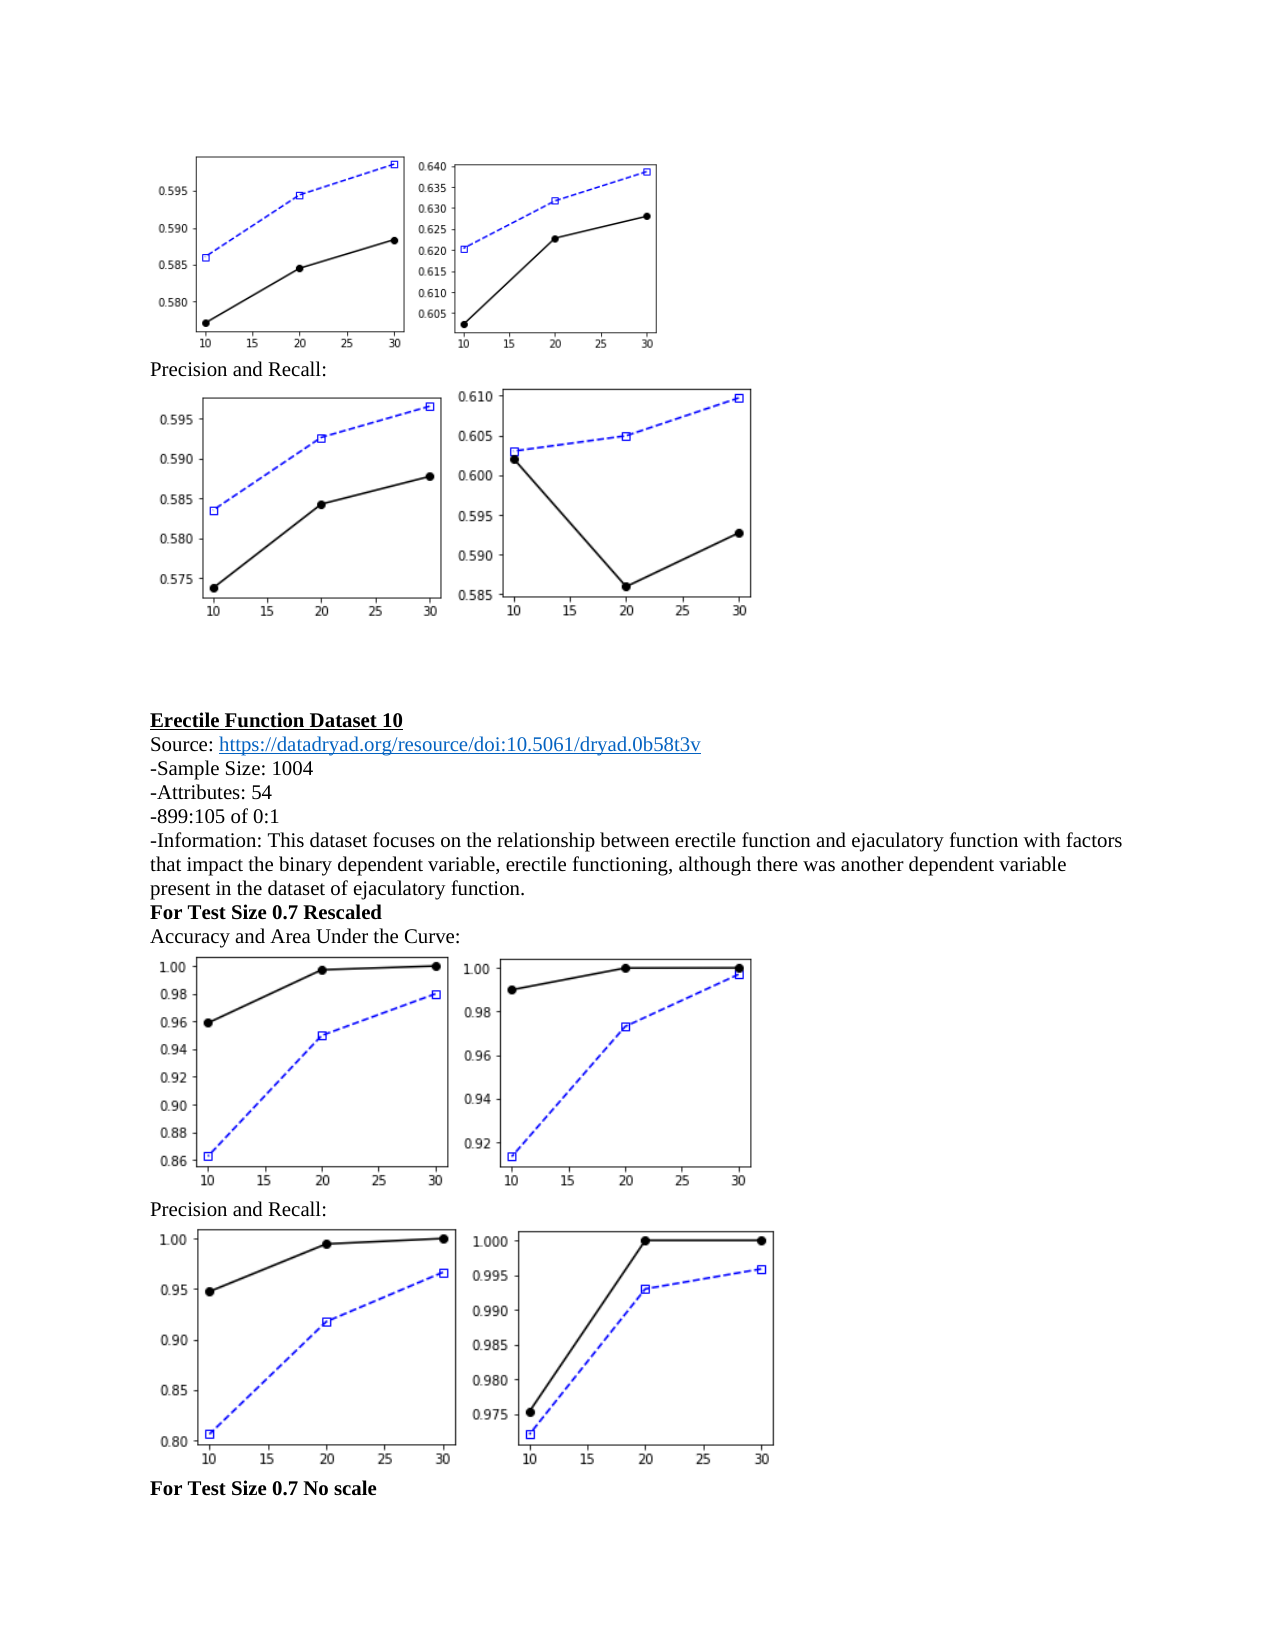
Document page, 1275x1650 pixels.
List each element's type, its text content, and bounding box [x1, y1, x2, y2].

text Erectile Function Dataset 10 [150, 708, 1125, 732]
text Precision and Recall: [150, 1197, 1125, 1221]
text Precision and Recall: [150, 357, 1125, 381]
picture [150, 1220, 782, 1476]
text -899:105 of 0:1 [150, 804, 1125, 828]
text Source: https://datadryad.org/resource/doi:10.5061/dryad.0b58t3v [150, 732, 1125, 756]
text -Attributes: 54 [150, 780, 1125, 804]
text -Sample Size: 1004 [150, 756, 1125, 780]
picture [150, 948, 758, 1197]
text For Test Size 0.7 Rescaled [150, 900, 1125, 924]
picture [150, 150, 663, 357]
text Accuracy and Area Under the Curve: [150, 924, 1125, 948]
text -Information: This dataset focuses on the relationship between erectile function and ejaculatory function with factors that impact the binary dependent variable, erectile functioning, although there was another dependent variable present in the dataset of ejaculatory function. [150, 828, 1125, 900]
text For Test Size 0.7 No scale [150, 1475, 1125, 1499]
picture [150, 380, 759, 627]
